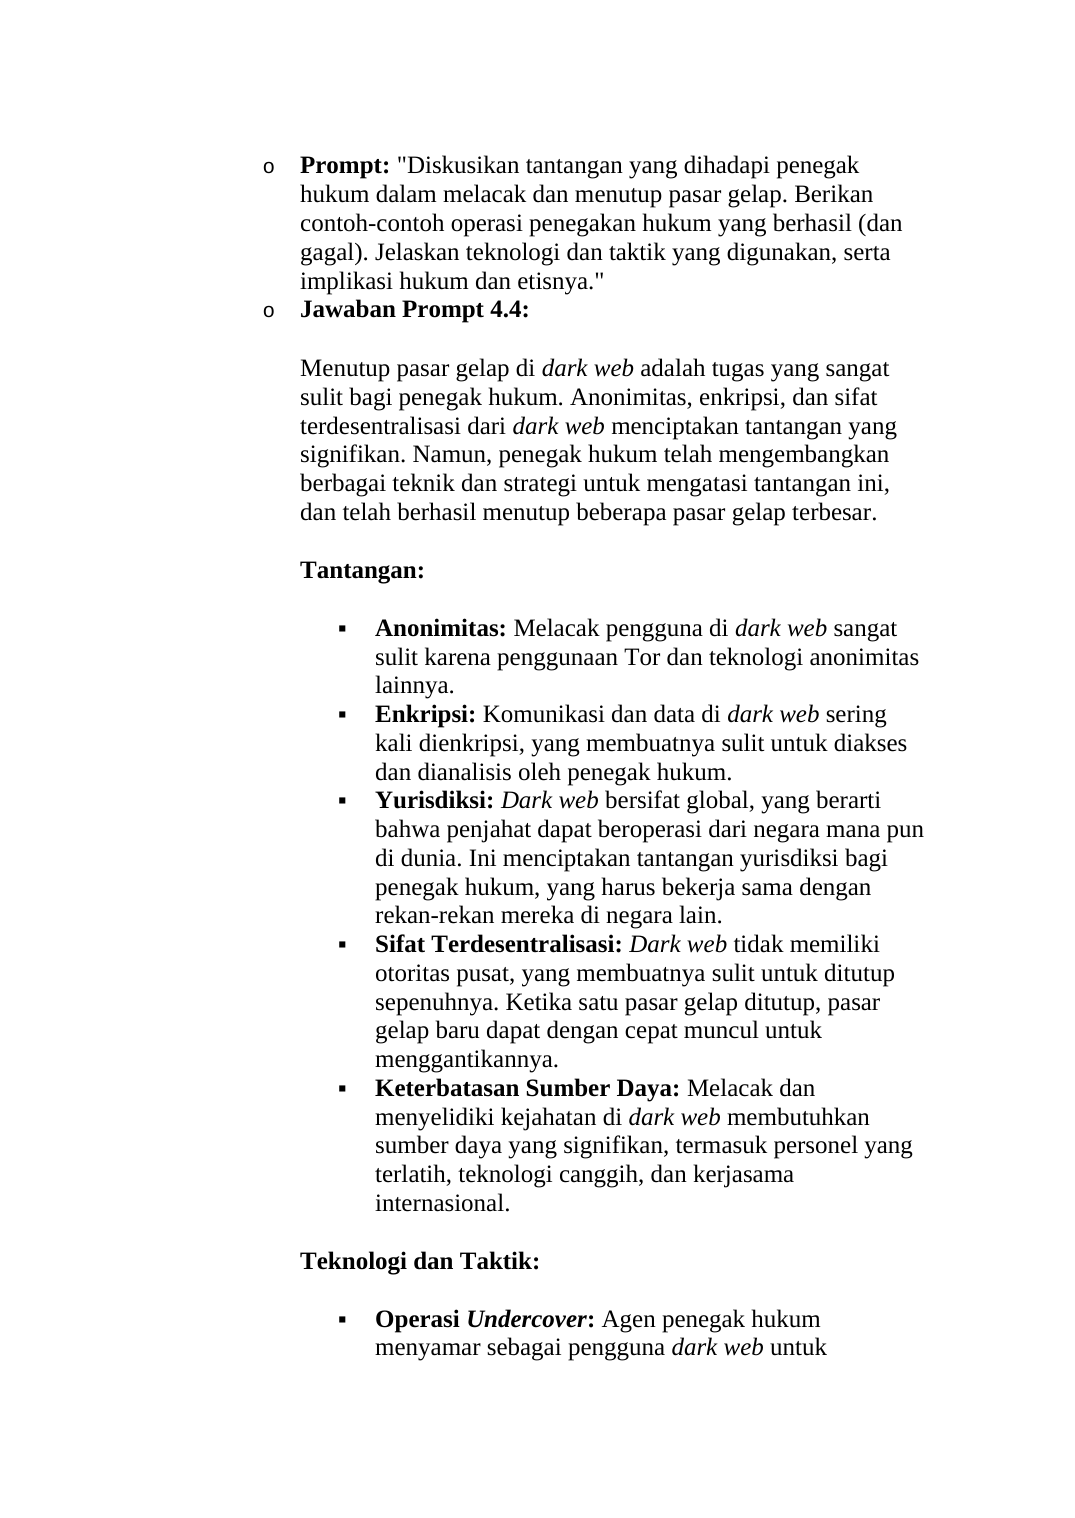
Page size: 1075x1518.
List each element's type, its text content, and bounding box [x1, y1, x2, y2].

text Teknologi dan Taktik: [300, 1246, 925, 1274]
list Sifat Terdesentralisasi: Dark web tidak memiliki otoritas pusat, yang membuatnya sulit untuk ditutup sepenuhnya. Ketika satu pasar gelap ditutup, pasar gelap baru dapat dengan cepat muncul untuk menggantikannya. [337, 929, 925, 1073]
list Jawaban Prompt 4.4: [262, 294, 925, 324]
list Enkripsi: Komunikasi dan data di dark web sering kali dienkripsi, yang membuatnya sulit untuk diakses dan dianalisis oleh penegak hukum. [337, 699, 925, 785]
list Keterbatasan Sumber Daya: Melacak dan menyelidiki kejahatan di dark web membutuhkan sumber daya yang signifikan, termasuk personel yang terlatih, teknologi canggih, dan kerjasama internasional. [337, 1073, 925, 1217]
list Prompt: "Diskusikan tantangan yang dihadapi penegak hukum dalam melacak dan menutup pasar gelap. Berikan contoh-contoh operasi penegakan hukum yang berhasil (dan gagal). Jelaskan teknologi dan taktik yang digunakan, serta implikasi hukum dan etisnya." [262, 150, 925, 294]
list Yurisdiksi: Dark web bersifat global, yang berarti bahwa penjahat dapat beroperasi dari negara mana pun di dunia. Ini menciptakan tantangan yurisdiksi bagi penegak hukum, yang harus bekerja sama dengan rekan-rekan mereka di negara lain. [337, 785, 925, 929]
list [337, 1304, 925, 1361]
text Tantangan: [300, 555, 925, 584]
list Anonimitas: Melacak pengguna di dark web sangat sulit karena penggunaan Tor dan teknologi anonimitas lainnya. [337, 613, 925, 699]
text Menutup pasar gelap di dark web adalah tugas yang sangat sulit bagi penegak hukum. Anonimitas, enkripsi, dan sifat terdesentralisasi dari dark web menciptakan tantangan yang signifikan. Namun, penegak hukum telah mengembangkan berbagai teknik dan strategi untuk mengatasi tantangan ini, dan telah berhasil menutup beberapa pasar gelap terbesar. [300, 353, 925, 526]
